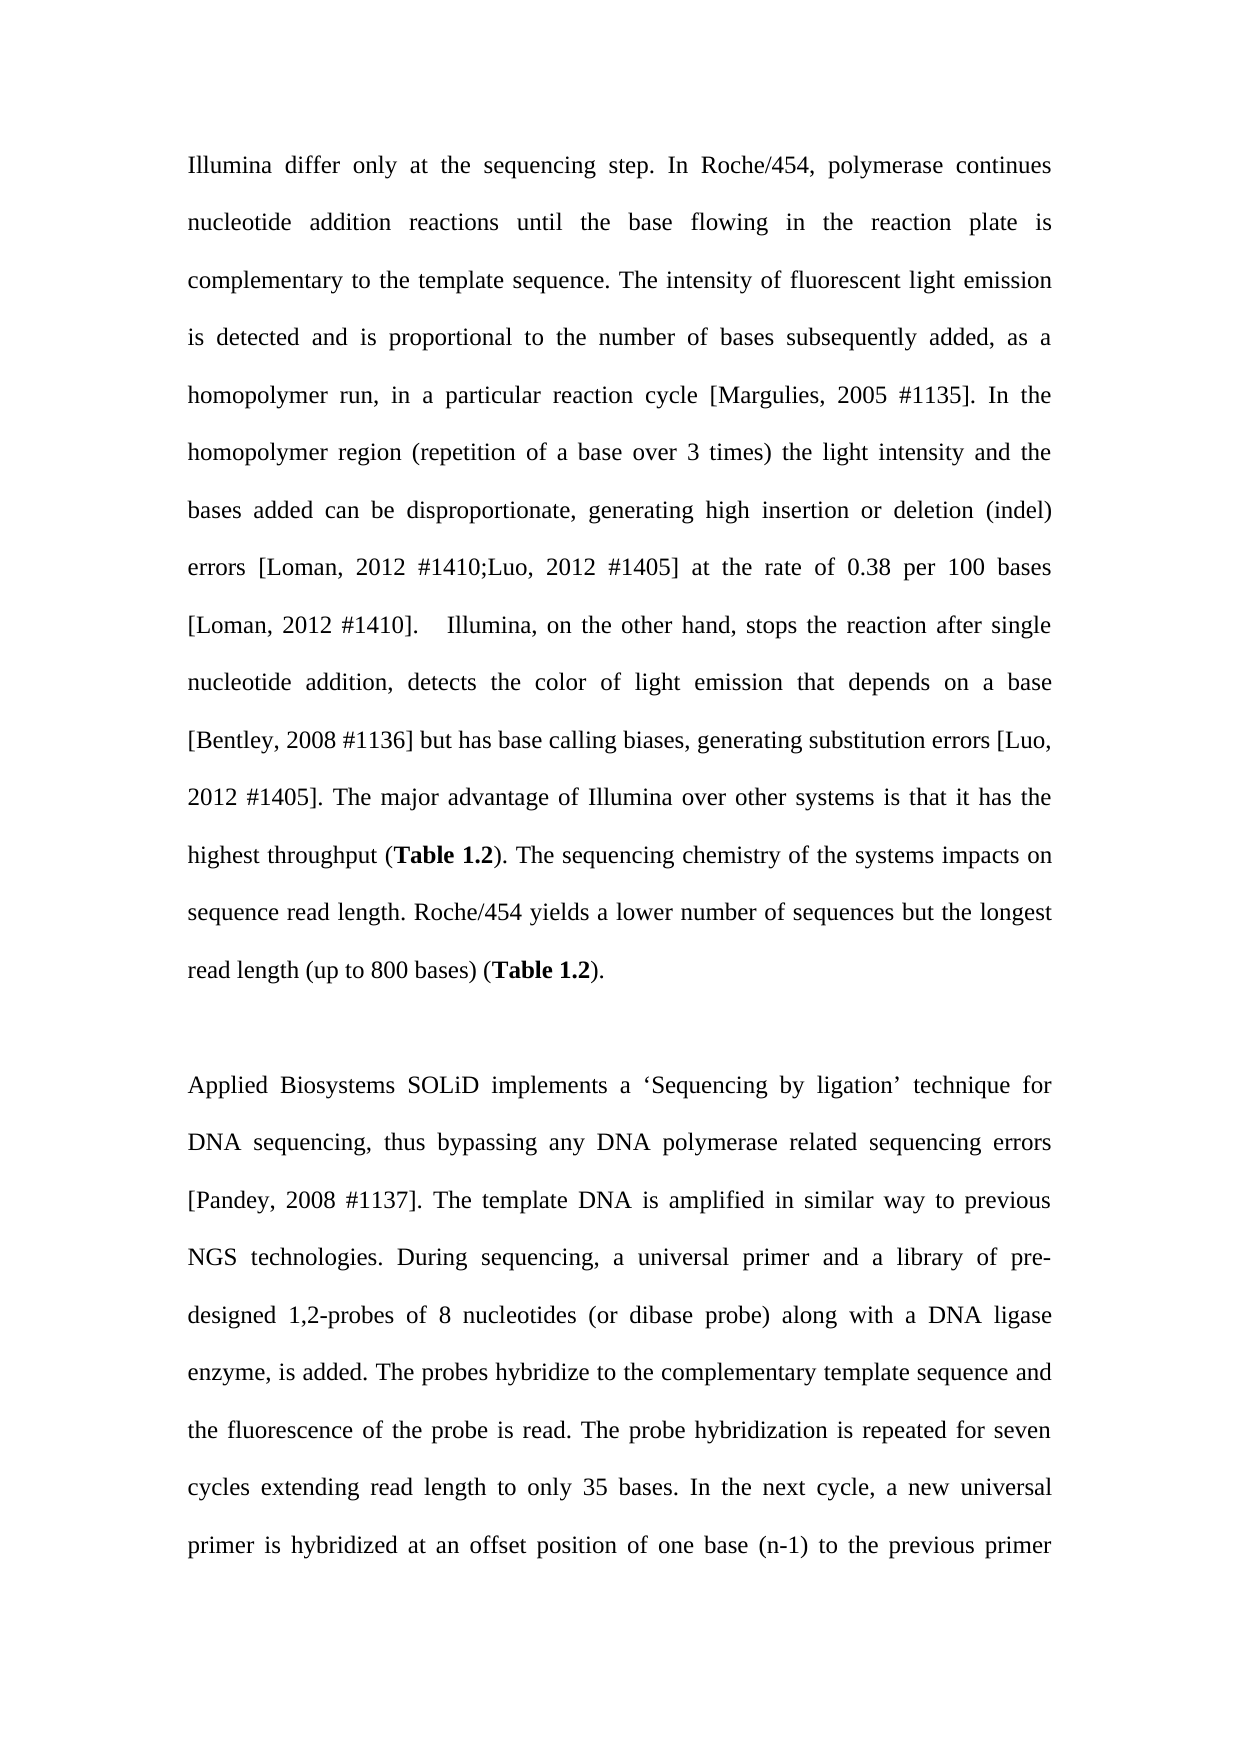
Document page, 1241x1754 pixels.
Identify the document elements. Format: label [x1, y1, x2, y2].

text [187, 150, 1053, 984]
text [187, 1070, 1053, 1559]
